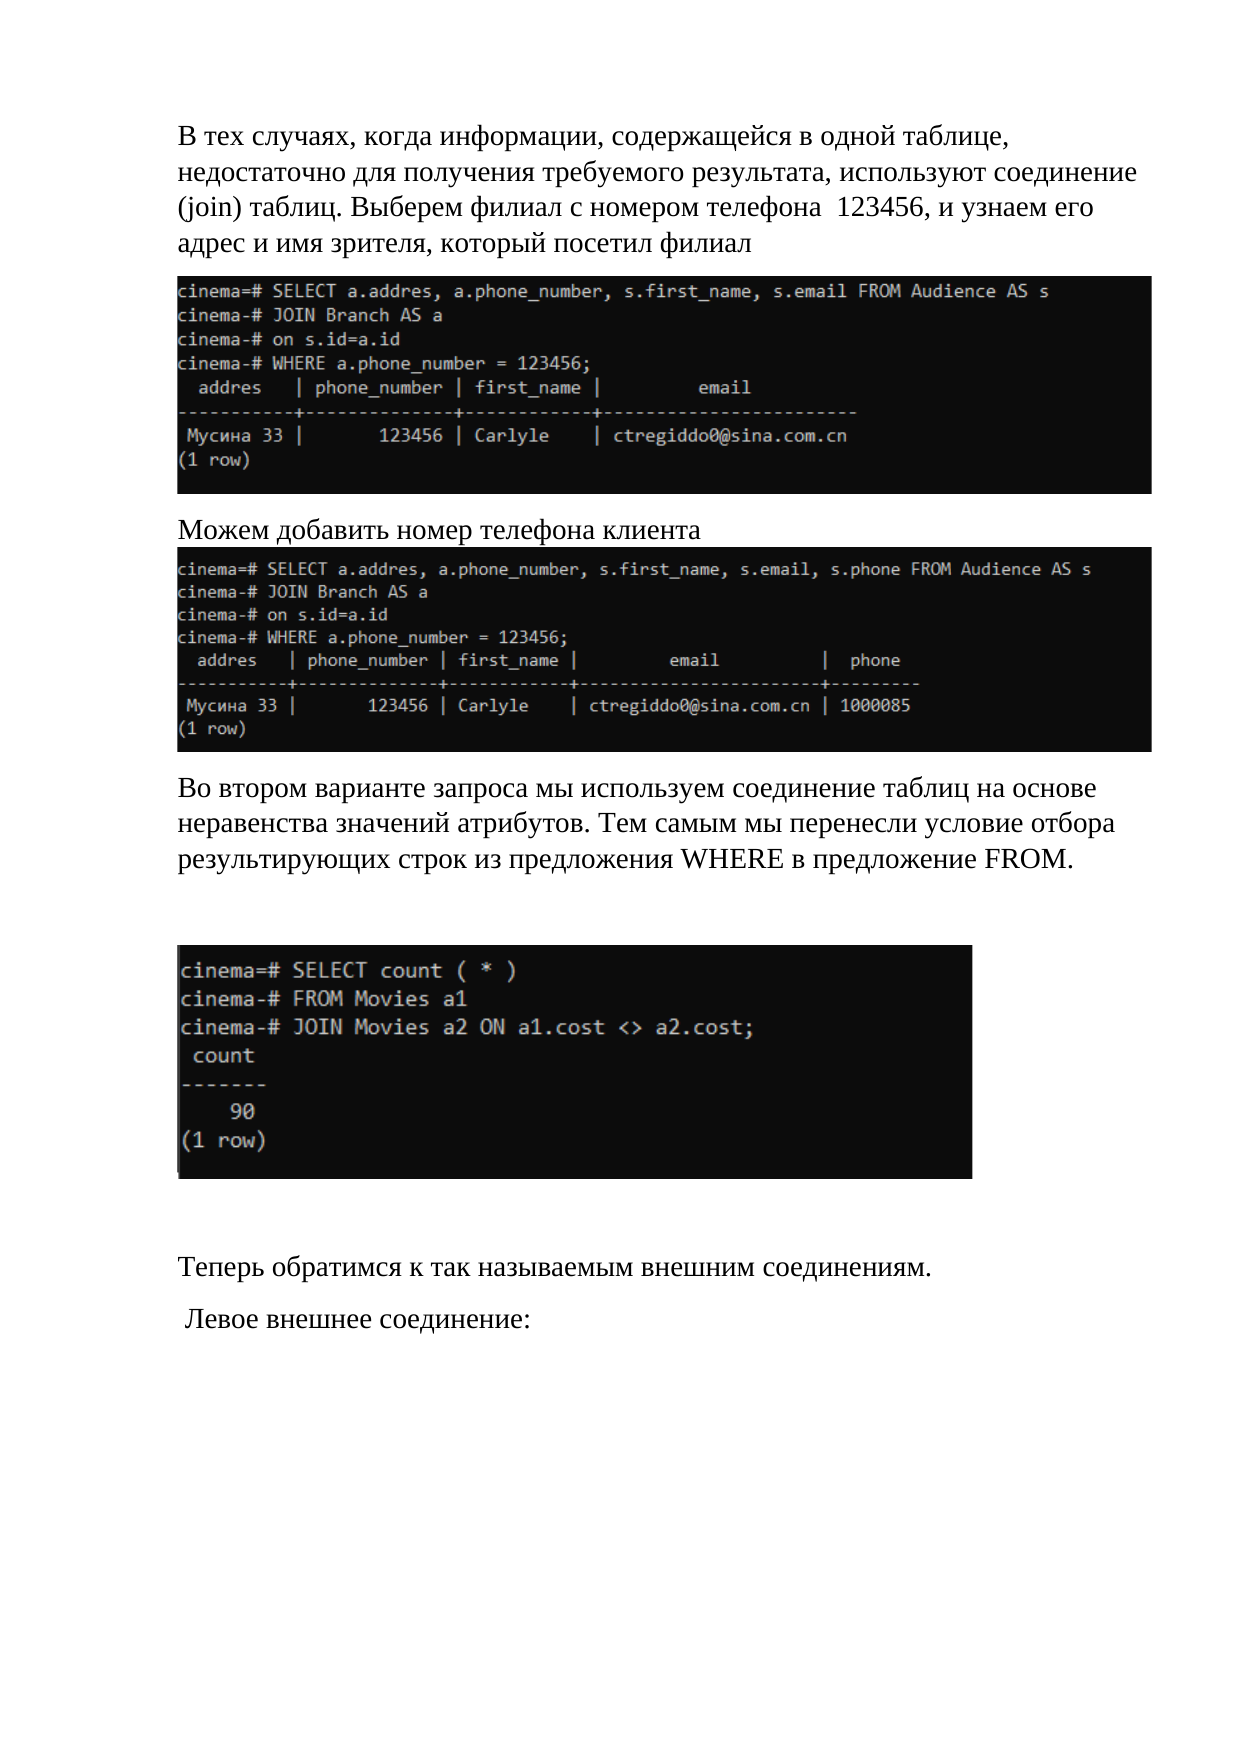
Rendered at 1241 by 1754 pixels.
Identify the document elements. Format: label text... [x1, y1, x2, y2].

text Во втором варианте запроса мы используем соединение таблиц на основе неравенства значений атрибутов. Тем самым мы перенесли условие отбора результирующих строк из предложения WHERE в предложение FROM. [177, 770, 1152, 875]
text Теперь обратимся к так называемым внешним соединениям. [177, 1249, 1152, 1282]
text В тех случаях, когда информации, содержащейся в одной таблице, недостаточно для получения требуемого результата, используют соединение (join) таблиц. Выберем филиал с номером телефона 123456, и узнаем его адрес и имя зрителя, который посетил филиал [177, 118, 1152, 258]
text Можем добавить номер телефона клиента [177, 512, 1152, 547]
picture [177, 547, 1152, 752]
picture [177, 945, 973, 1179]
picture [177, 276, 1152, 494]
text Левое внешнее соединение: [177, 1301, 1152, 1334]
